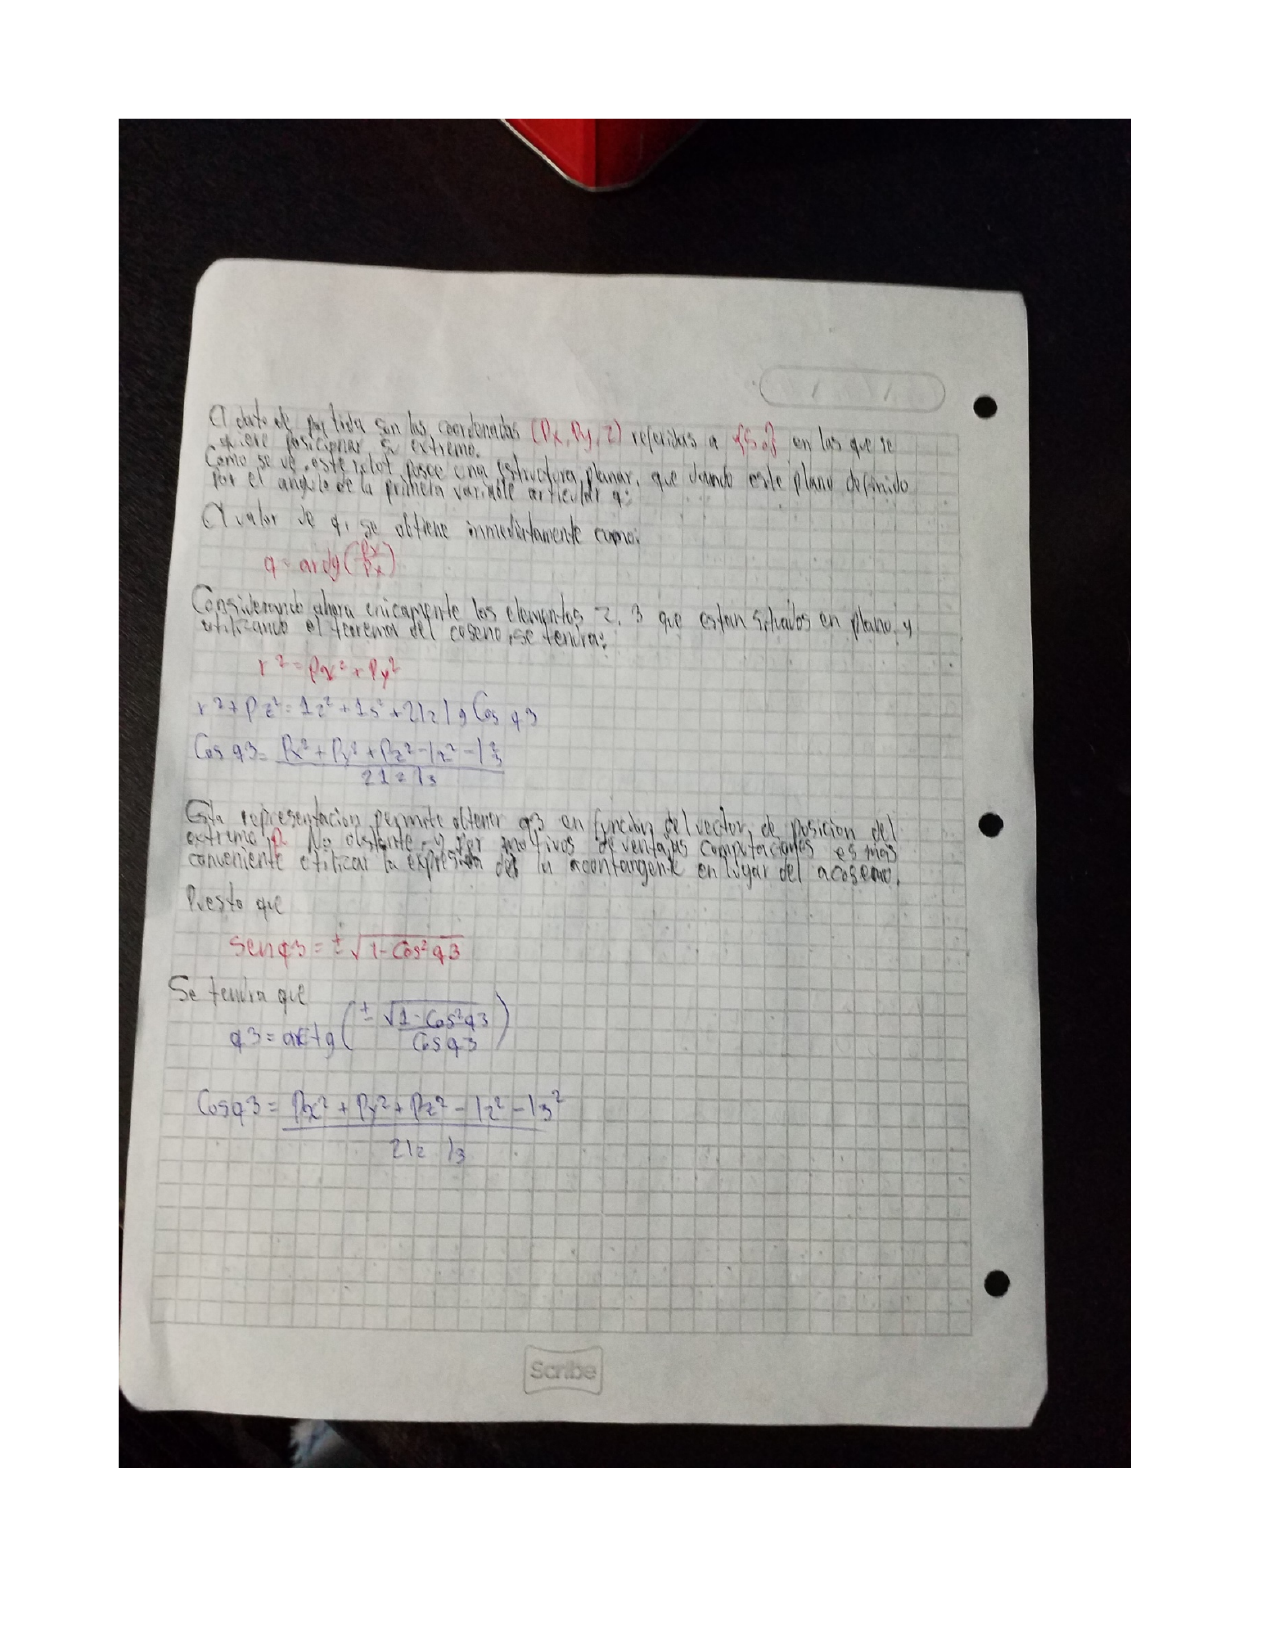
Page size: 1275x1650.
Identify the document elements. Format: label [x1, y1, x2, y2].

picture [120, 120, 1131, 1466]
